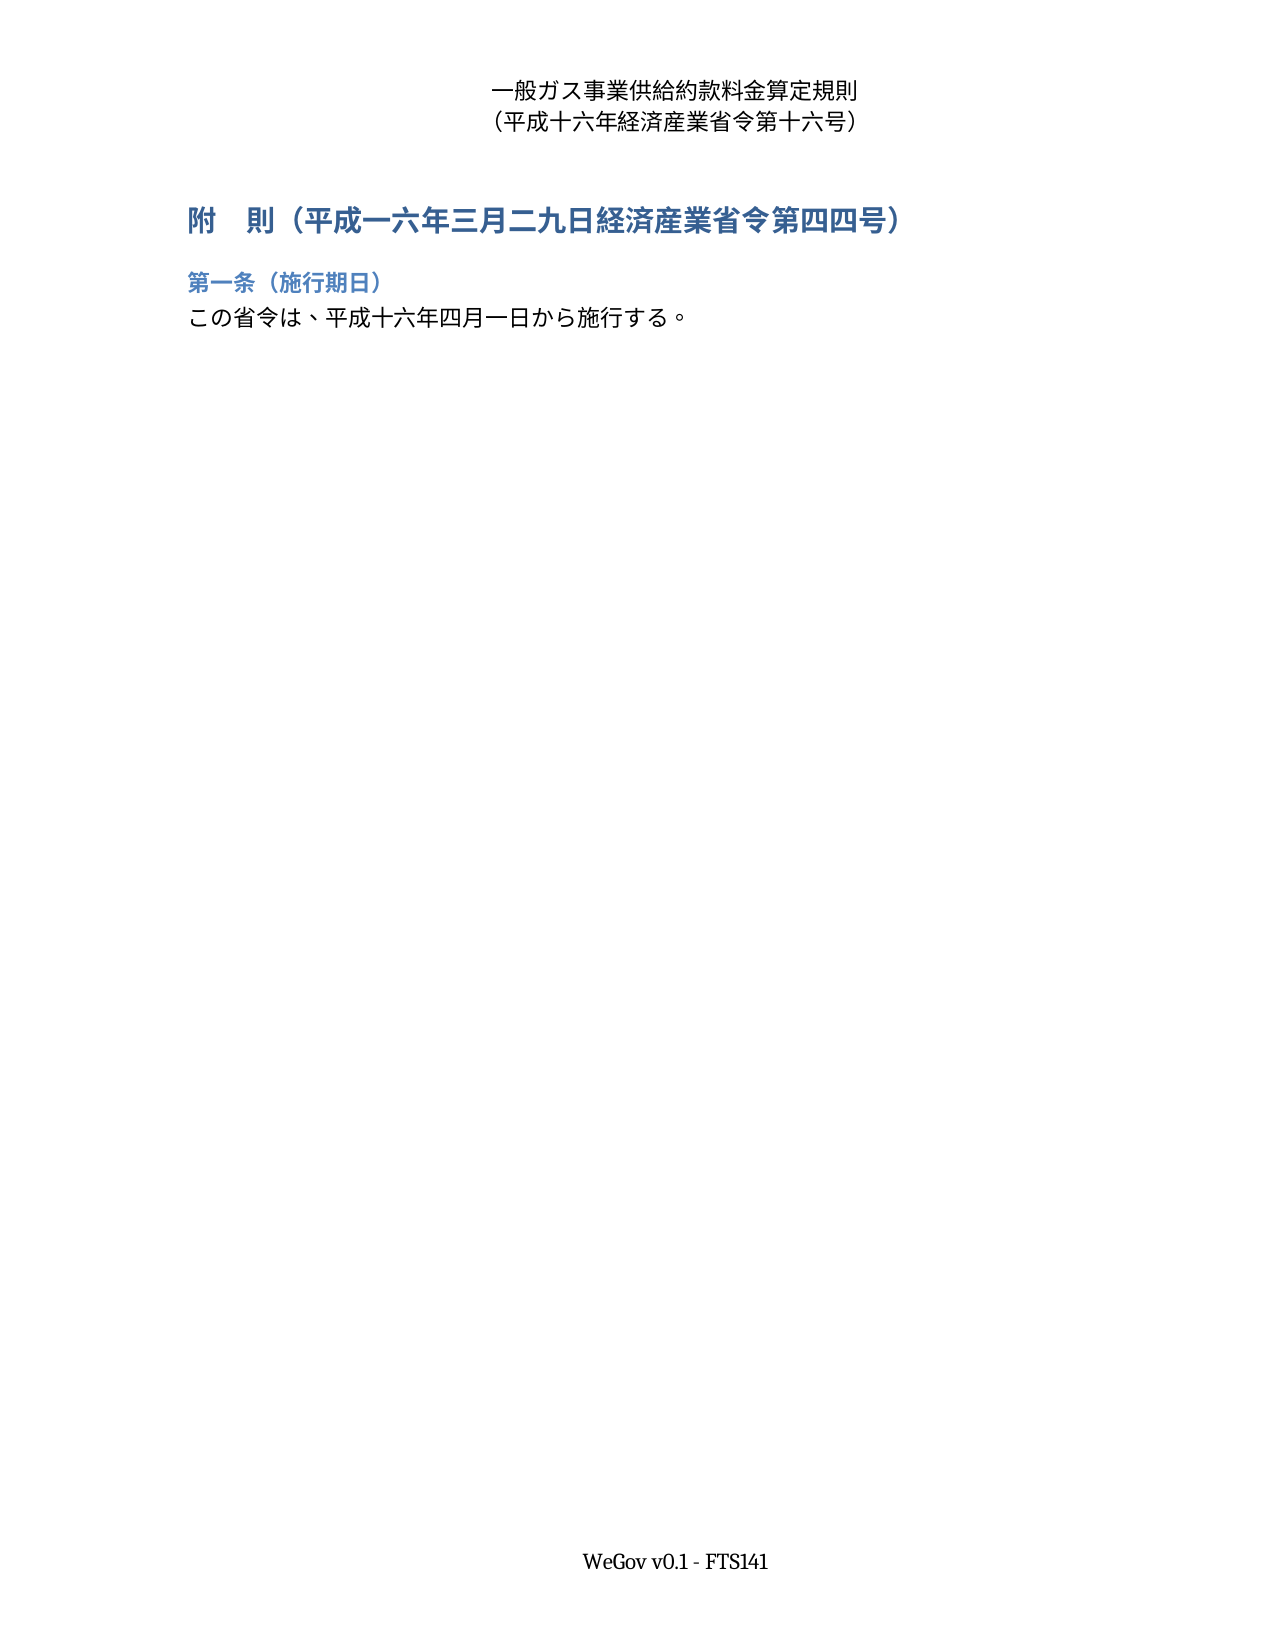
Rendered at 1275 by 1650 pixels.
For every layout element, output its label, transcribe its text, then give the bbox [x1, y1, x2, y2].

text この省令は、平成十六年四月一日から施行する。 [187, 302, 1087, 334]
subtitle 附 則（平成一六年三月二九日経済産業省令第四四号） [187, 200, 1087, 240]
subtitle 第一条（施行期日） [187, 266, 1087, 298]
